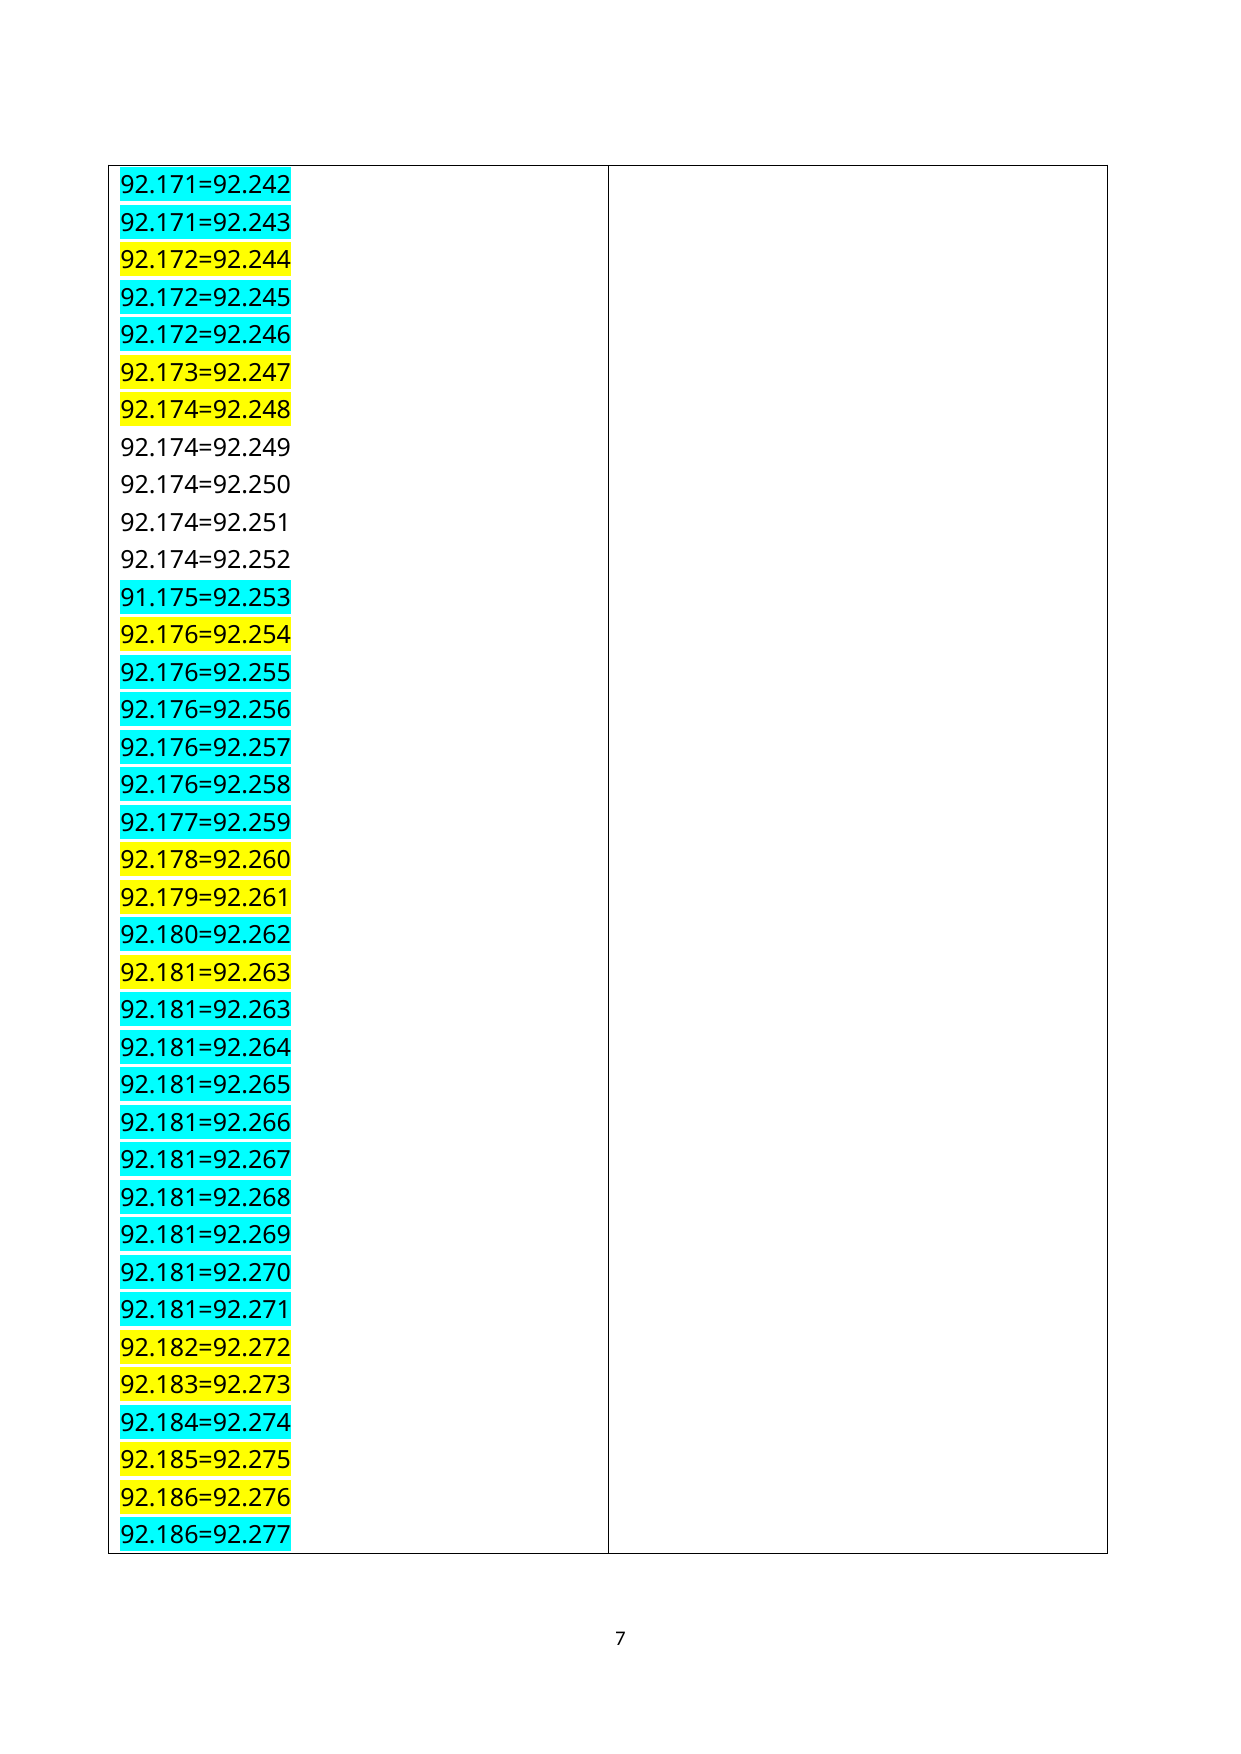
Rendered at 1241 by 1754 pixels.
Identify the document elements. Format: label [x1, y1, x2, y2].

table_header [109, 166, 608, 1553]
table_header [609, 166, 1107, 1553]
